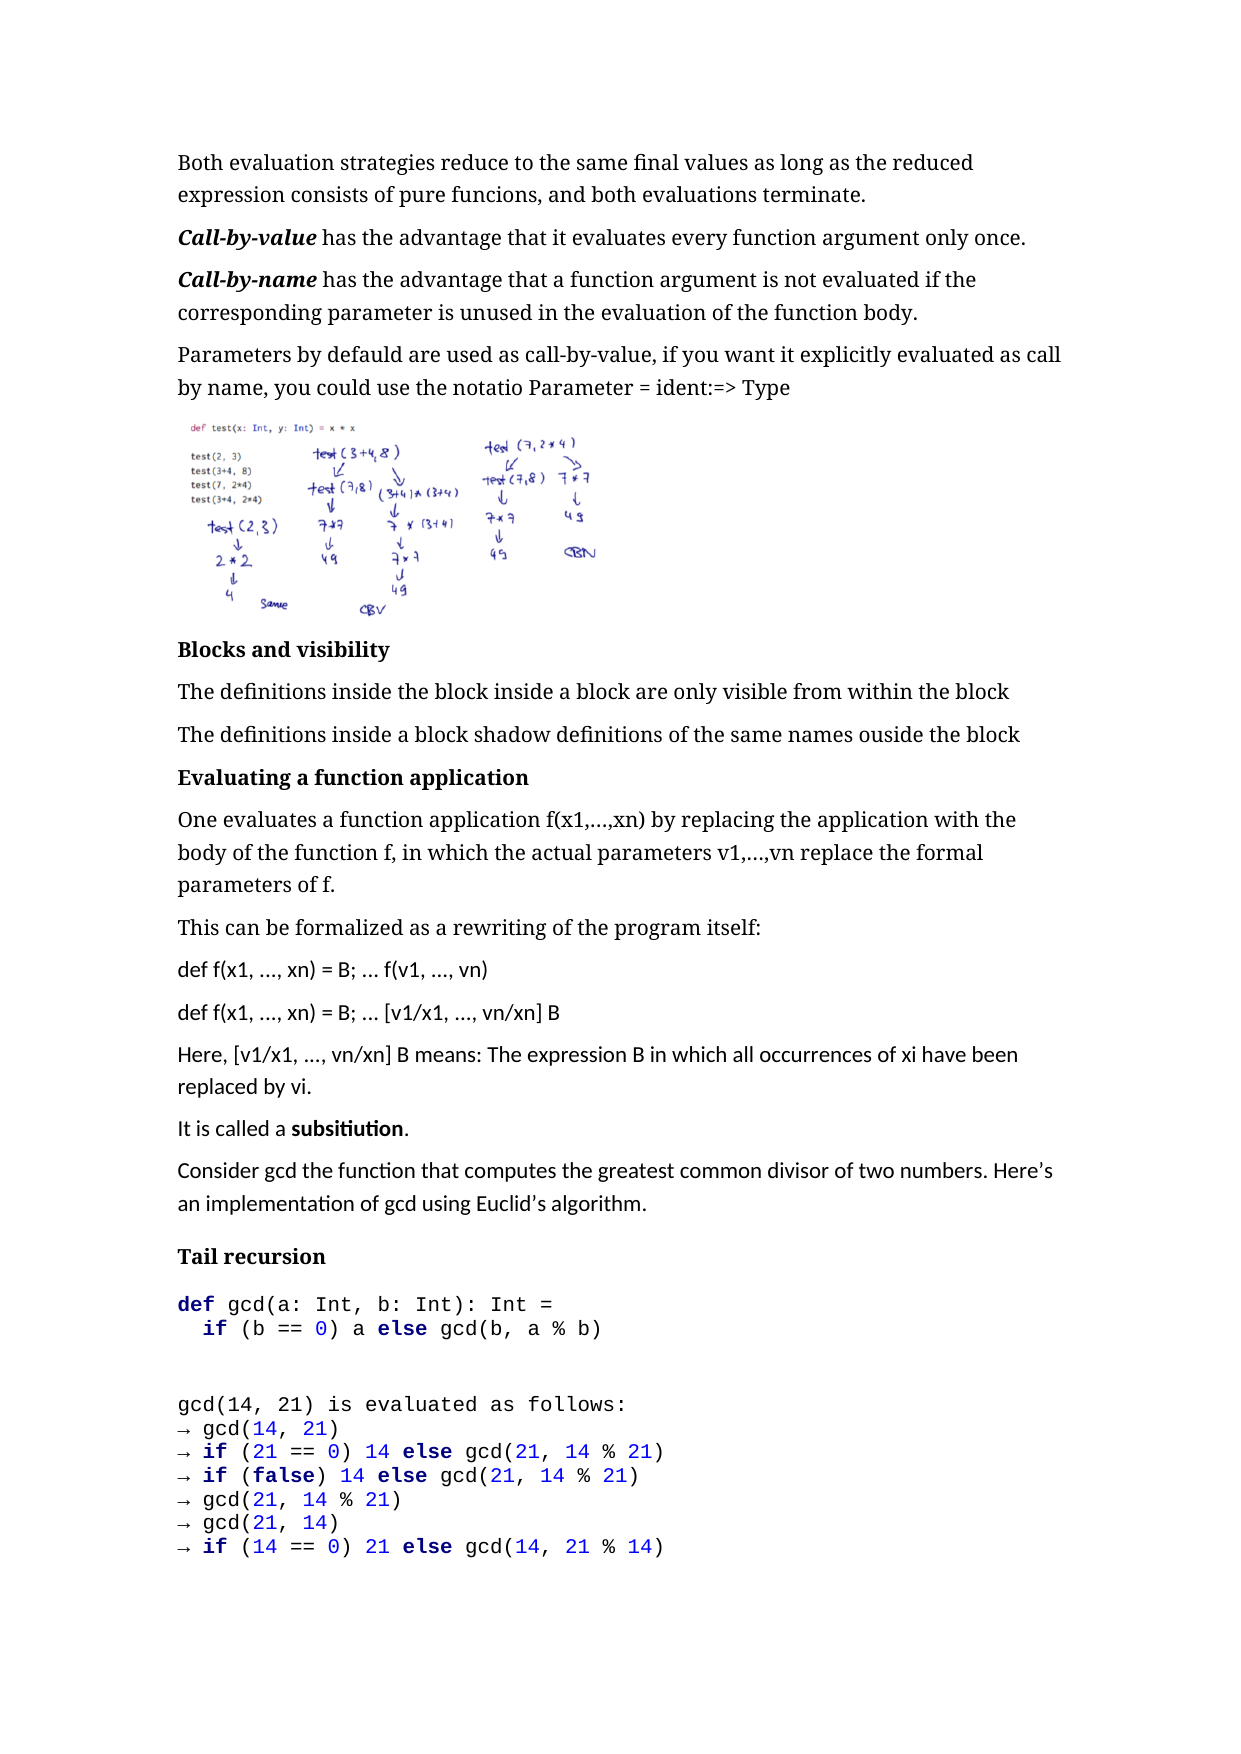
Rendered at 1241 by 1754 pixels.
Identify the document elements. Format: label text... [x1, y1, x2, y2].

text Tail recursion [177, 1242, 1063, 1270]
text Parameters by defauld are used as call-by-value, if you want it explicitly evaluated as call by name, you could use the notatio Parameter = ident:=> Type [177, 341, 1063, 402]
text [177, 1394, 1063, 1560]
text This can be formalized as a rewriting of the program itself: [177, 913, 1063, 941]
text Call-by-value has the advantage that it evaluates every function argument only once. [177, 223, 1063, 251]
text The definitions inside the block inside a block are only visible from within the block [177, 677, 1063, 706]
text Here, [v1/x1, ..., vn/xn] B means: The expression B in which all occurrences of xi have been replaced by vi. [177, 1040, 1063, 1100]
text Evaluating a function application [177, 763, 1063, 791]
text def f(x1, ..., xn) = B; ... [v1/x1, ..., vn/xn] B [177, 998, 1063, 1026]
text def f(x1, ..., xn) = B; ... f(v1, ..., vn) [177, 956, 1063, 984]
text def gcd(a: Int, b: Int): Int = if (b == 0) a else gcd(b, a % b) [177, 1270, 1063, 1341]
text The definitions inside a block shadow definitions of the same names ouside the block [177, 720, 1063, 748]
text One evaluates a function application f(x1,…,xn) by replacing the application with the body of the function f, in which the actual parameters v1,…,vn replace the formal parameters of f. [177, 805, 1063, 899]
text Both evaluation strategies reduce to the same final values as long as the reduced expression consists of pure funcions, and both evaluations terminate. [177, 148, 1063, 209]
text Call-by-name has the advantage that a function argument is not evaluated if the corresponding parameter is unused in the evaluation of the function body. [177, 265, 1063, 326]
picture [177, 415, 605, 621]
text It is called a subsitiution. [177, 1114, 1063, 1142]
text Blocks and visibility [177, 635, 1063, 663]
text Consider gcd the function that computes the greatest common divisor of two numbers. Here’s an implementation of gcd using Euclid’s algorithm. [177, 1157, 1063, 1217]
